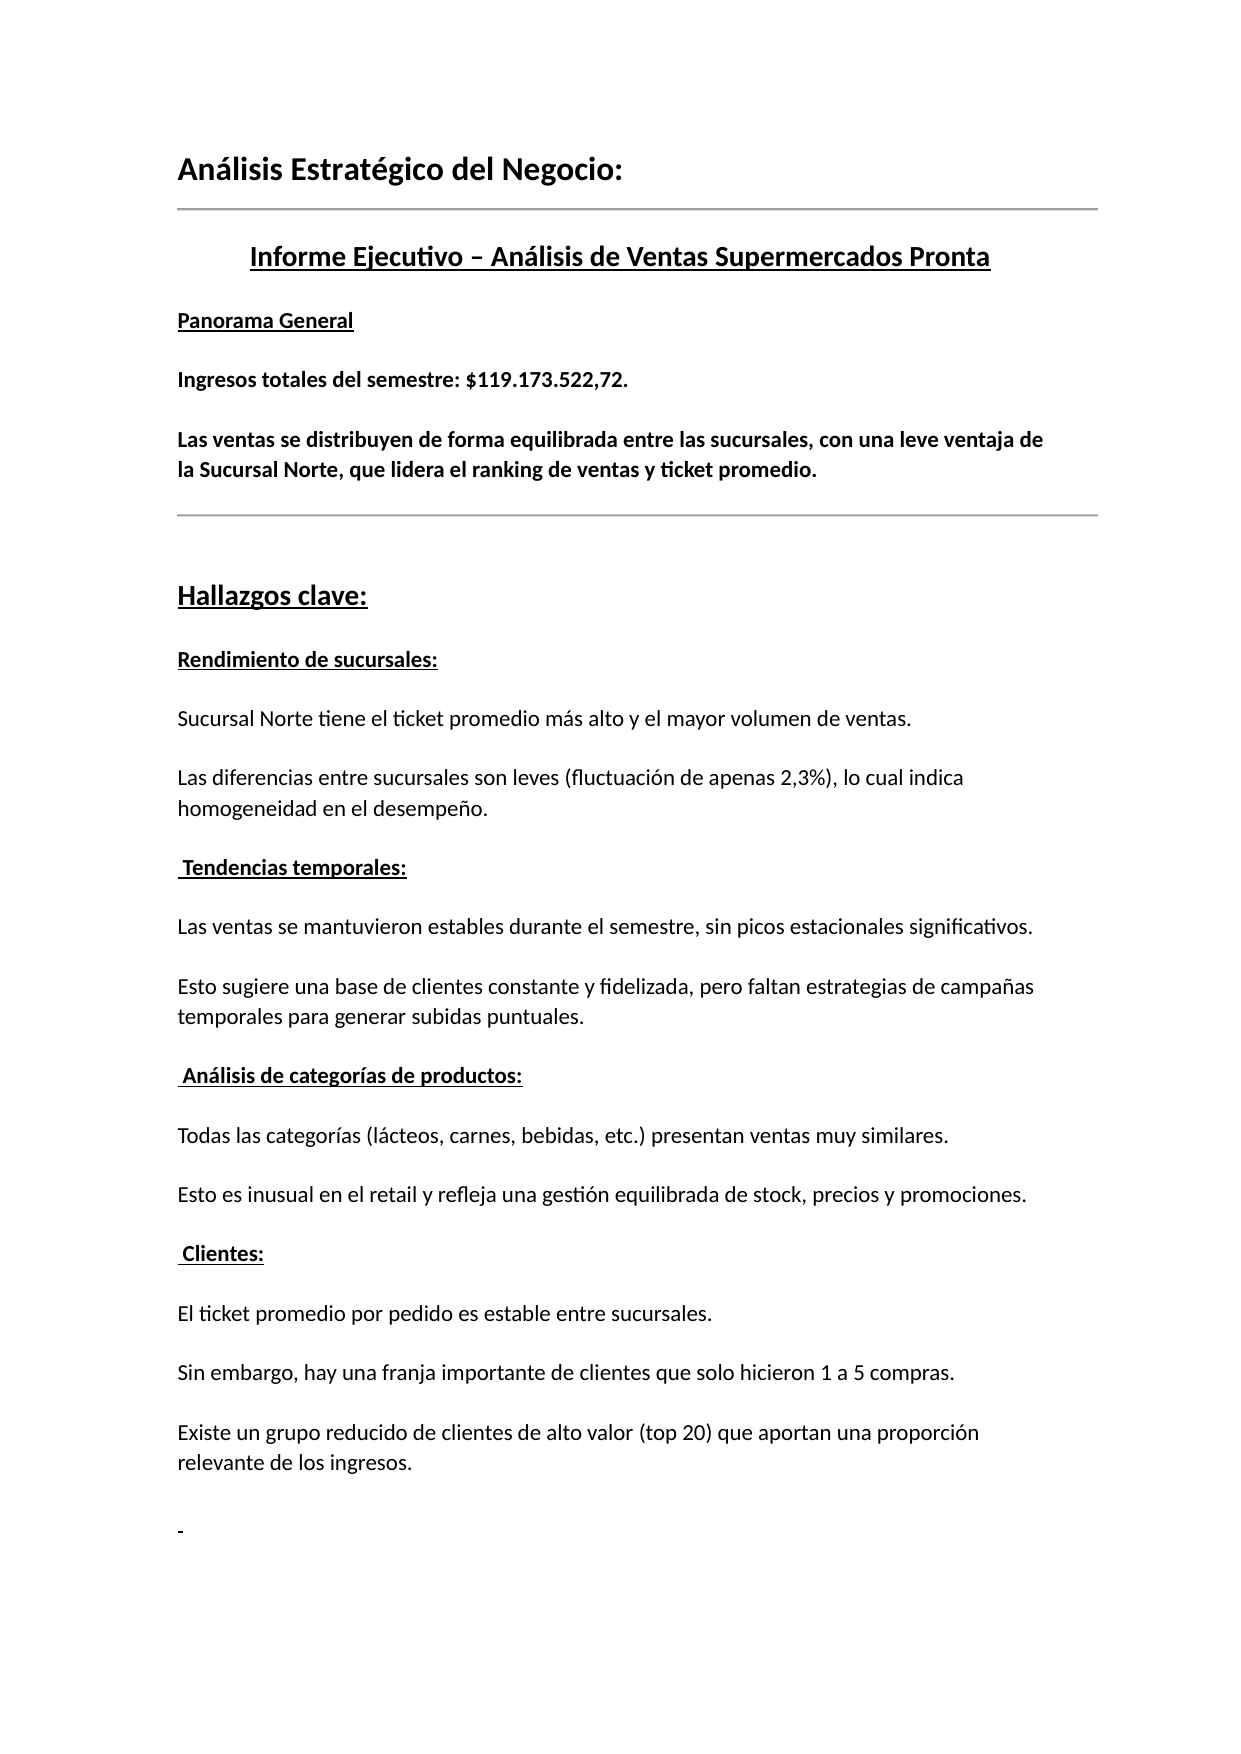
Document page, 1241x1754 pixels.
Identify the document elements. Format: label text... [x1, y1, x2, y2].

text Esto es inusual en el retail y refleja una gestión equilibrada de stock, precios y promociones. [177, 1180, 1063, 1208]
text Tendencias temporales: [177, 853, 1063, 881]
text Sucursal Norte tiene el ticket promedio más alto y el mayor volumen de ventas. [177, 704, 1063, 732]
text Las ventas se distribuyen de forma equilibrada entre las sucursales, con una leve ventaja de la Sucursal Norte, que lidera el ranking de ventas y ticket promedio. [177, 425, 1063, 483]
text Clientes: [177, 1239, 1063, 1267]
text Hallazgos clave: [177, 577, 1063, 613]
text Análisis de categorías de productos: [177, 1061, 1063, 1089]
text Panorama General [177, 306, 1063, 334]
text Existe un grupo reducido de clientes de alto valor (top 20) que aportan una proporción relevante de los ingresos. [177, 1418, 1063, 1476]
text Rendimiento de sucursales: [177, 645, 1063, 673]
text Las diferencias entre sucursales son leves (fluctuación de apenas 2,3%), lo cual indica homogeneidad en el desempeño. [177, 763, 1063, 822]
text Las ventas se mantuvieron estables durante el semestre, sin picos estacionales significativos. [177, 912, 1063, 940]
text Análisis Estratégico del Negocio: [177, 148, 1063, 188]
text Todas las categorías (lácteos, carnes, bebidas, etc.) presentan ventas muy similares. [177, 1121, 1063, 1149]
text Informe Ejecutivo – Análisis de Ventas Supermercados Pronta [177, 238, 1063, 274]
text El ticket promedio por pedido es estable entre sucursales. [177, 1299, 1063, 1327]
text Ingresos totales del semestre: $119.173.522,72. [177, 365, 1063, 393]
text Sin embargo, hay una franja importante de clientes que solo hicieron 1 a 5 compras. [177, 1358, 1063, 1386]
text Esto sugiere una base de clientes constante y fidelizada, pero faltan estrategias de campañas temporales para generar subidas puntuales. [177, 972, 1063, 1030]
